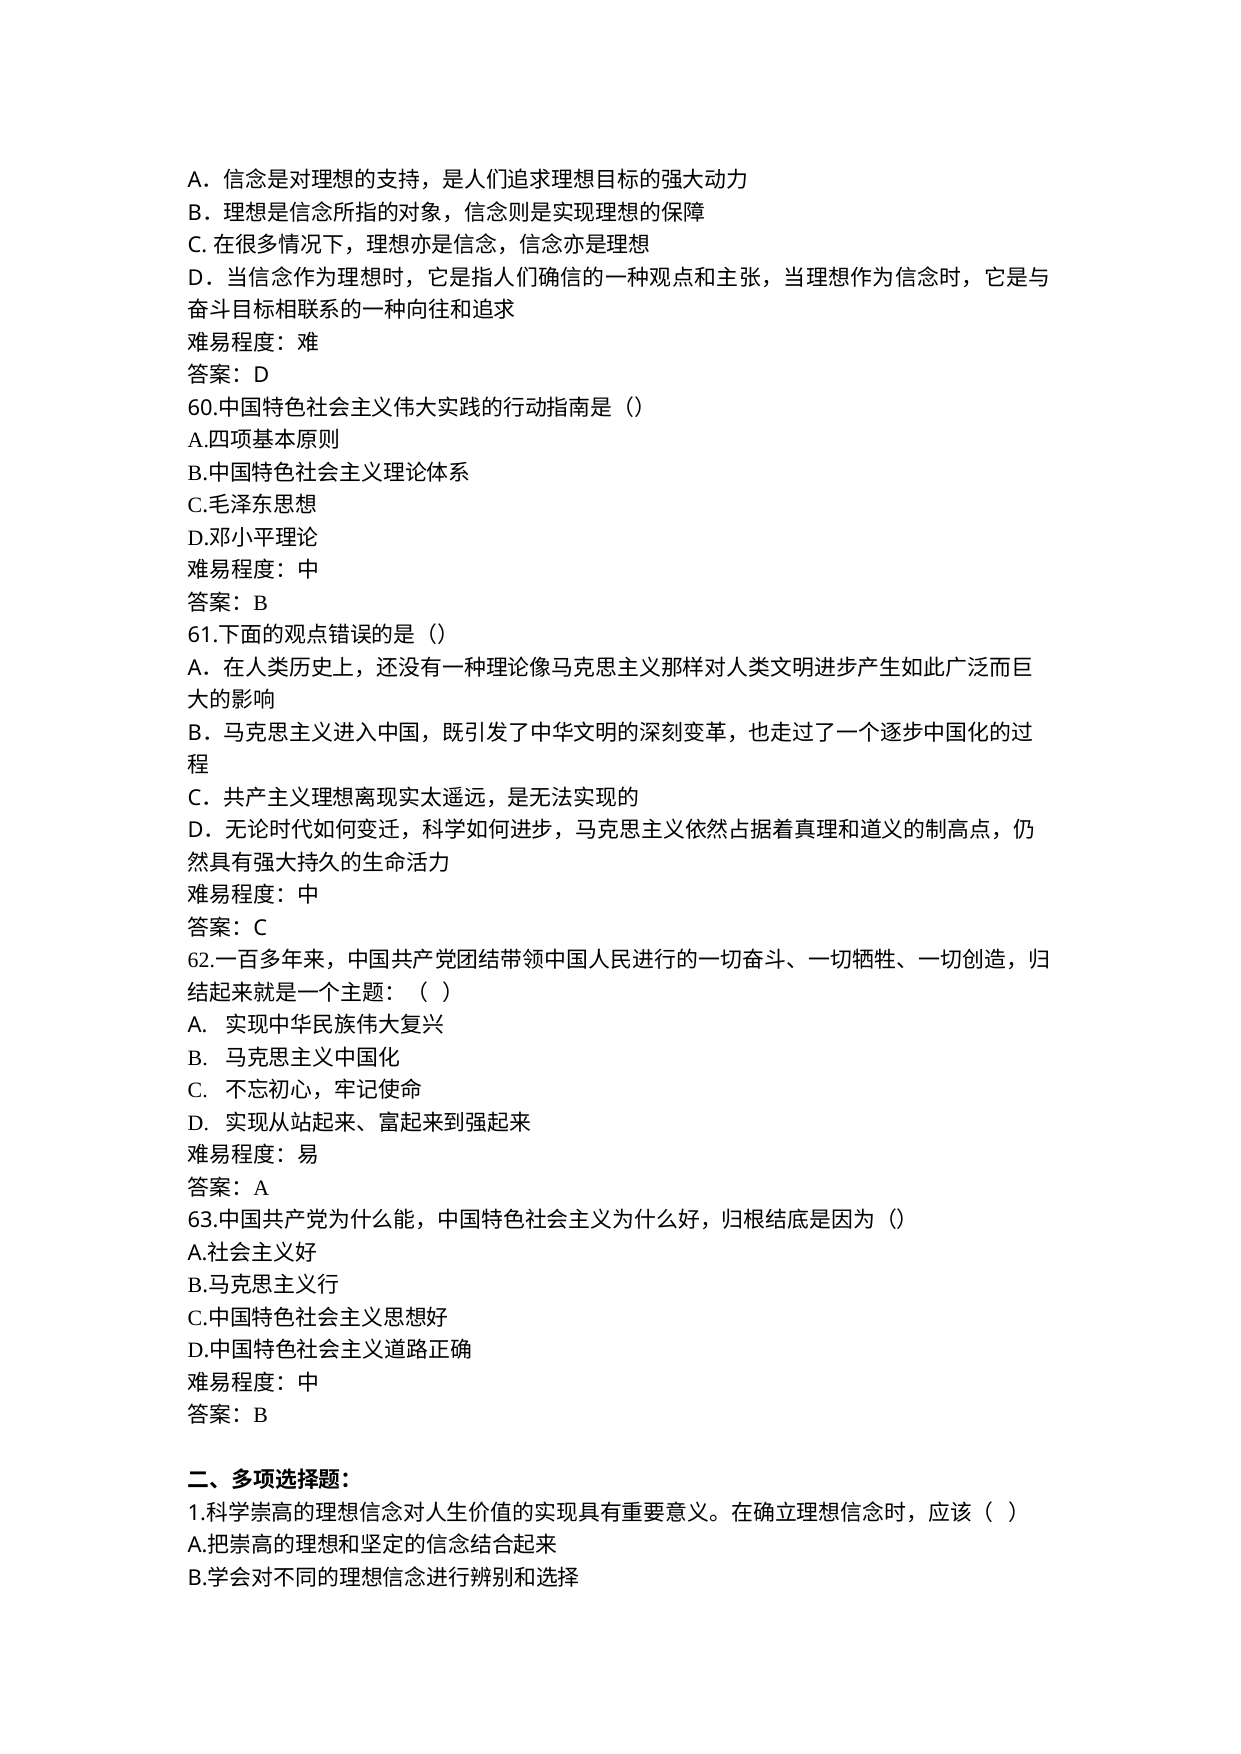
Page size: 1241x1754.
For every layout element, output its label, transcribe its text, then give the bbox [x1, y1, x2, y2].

text 答案：D [187, 357, 1053, 389]
text 难易程度：中 [187, 1364, 1053, 1397]
text A．在人类历史上，还没有一种理论像马克思主义那样对人类文明进步产生如此广泛而巨大的影响 [187, 649, 1053, 714]
text D.邓小平理论 [187, 519, 1053, 552]
text 难易程度：易 [187, 1137, 1053, 1169]
text 难易程度：中 [187, 552, 1053, 584]
text 答案：C [187, 909, 1053, 942]
list 实现从站起来、富起来到强起来 [187, 1104, 1053, 1137]
text 答案：A [187, 1169, 1053, 1202]
text B.马克思主义行 [187, 1267, 1053, 1299]
text 二、多项选择题： [187, 1462, 1053, 1494]
text 63.中国共产党为什么能，中国特色社会主义为什么好，归根结底是因为（） [187, 1202, 1053, 1234]
text 答案：B [187, 584, 1053, 617]
text A.四项基本原则 [187, 422, 1053, 454]
text 答案：B [187, 1397, 1053, 1429]
text 1.科学崇高的理想信念对人生价值的实现具有重要意义。在确立理想信念时，应该（ ） [187, 1494, 1053, 1527]
text 60.中国特色社会主义伟大实践的行动指南是（） [187, 389, 1053, 422]
text A.社会主义好 [187, 1234, 1053, 1267]
text C.中国特色社会主义思想好 [187, 1299, 1053, 1332]
text B．马克思主义进入中国，既引发了中华文明的深刻变革，也走过了一个逐步中国化的过程 [187, 714, 1053, 779]
text 61.下面的观点错误的是（） [187, 617, 1053, 649]
text D．当信念作为理想时，它是指人们确信的一种观点和主张，当理想作为信念时，它是与奋斗目标相联系的一种向往和追求 [187, 259, 1053, 324]
list 马克思主义中国化 [187, 1039, 1053, 1072]
text 难易程度：中 [187, 877, 1053, 909]
text C．共产主义理想离现实太遥远，是无法实现的 [187, 779, 1053, 812]
text D.中国特色社会主义道路正确 [187, 1332, 1053, 1364]
text B．理想是信念所指的对象，信念则是实现理想的保障 [187, 194, 1053, 227]
text A.把崇高的理想和坚定的信念结合起来 [187, 1527, 1053, 1559]
list 不忘初心，牢记使命 [187, 1072, 1053, 1104]
list 实现中华民族伟大复兴 [187, 1007, 1053, 1039]
text 难易程度：难 [187, 324, 1053, 357]
text B.中国特色社会主义理论体系 [187, 454, 1053, 487]
text A．信念是对理想的支持，是人们追求理想目标的强大动力 [187, 162, 1053, 194]
text C.毛泽东思想 [187, 487, 1053, 519]
text C. 在很多情况下，理想亦是信念，信念亦是理想 [187, 227, 1053, 259]
text D．无论时代如何变迁，科学如何进步，马克思主义依然占据着真理和道义的制高点，仍然具有强大持久的生命活力 [187, 812, 1053, 877]
text 62.一百多年来，中国共产党团结带领中国人民进行的一切奋斗、一切牺牲、一切创造，归结起来就是一个主题：（ ） [187, 942, 1053, 1007]
text B.学会对不同的理想信念进行辨别和选择 [187, 1559, 1053, 1592]
